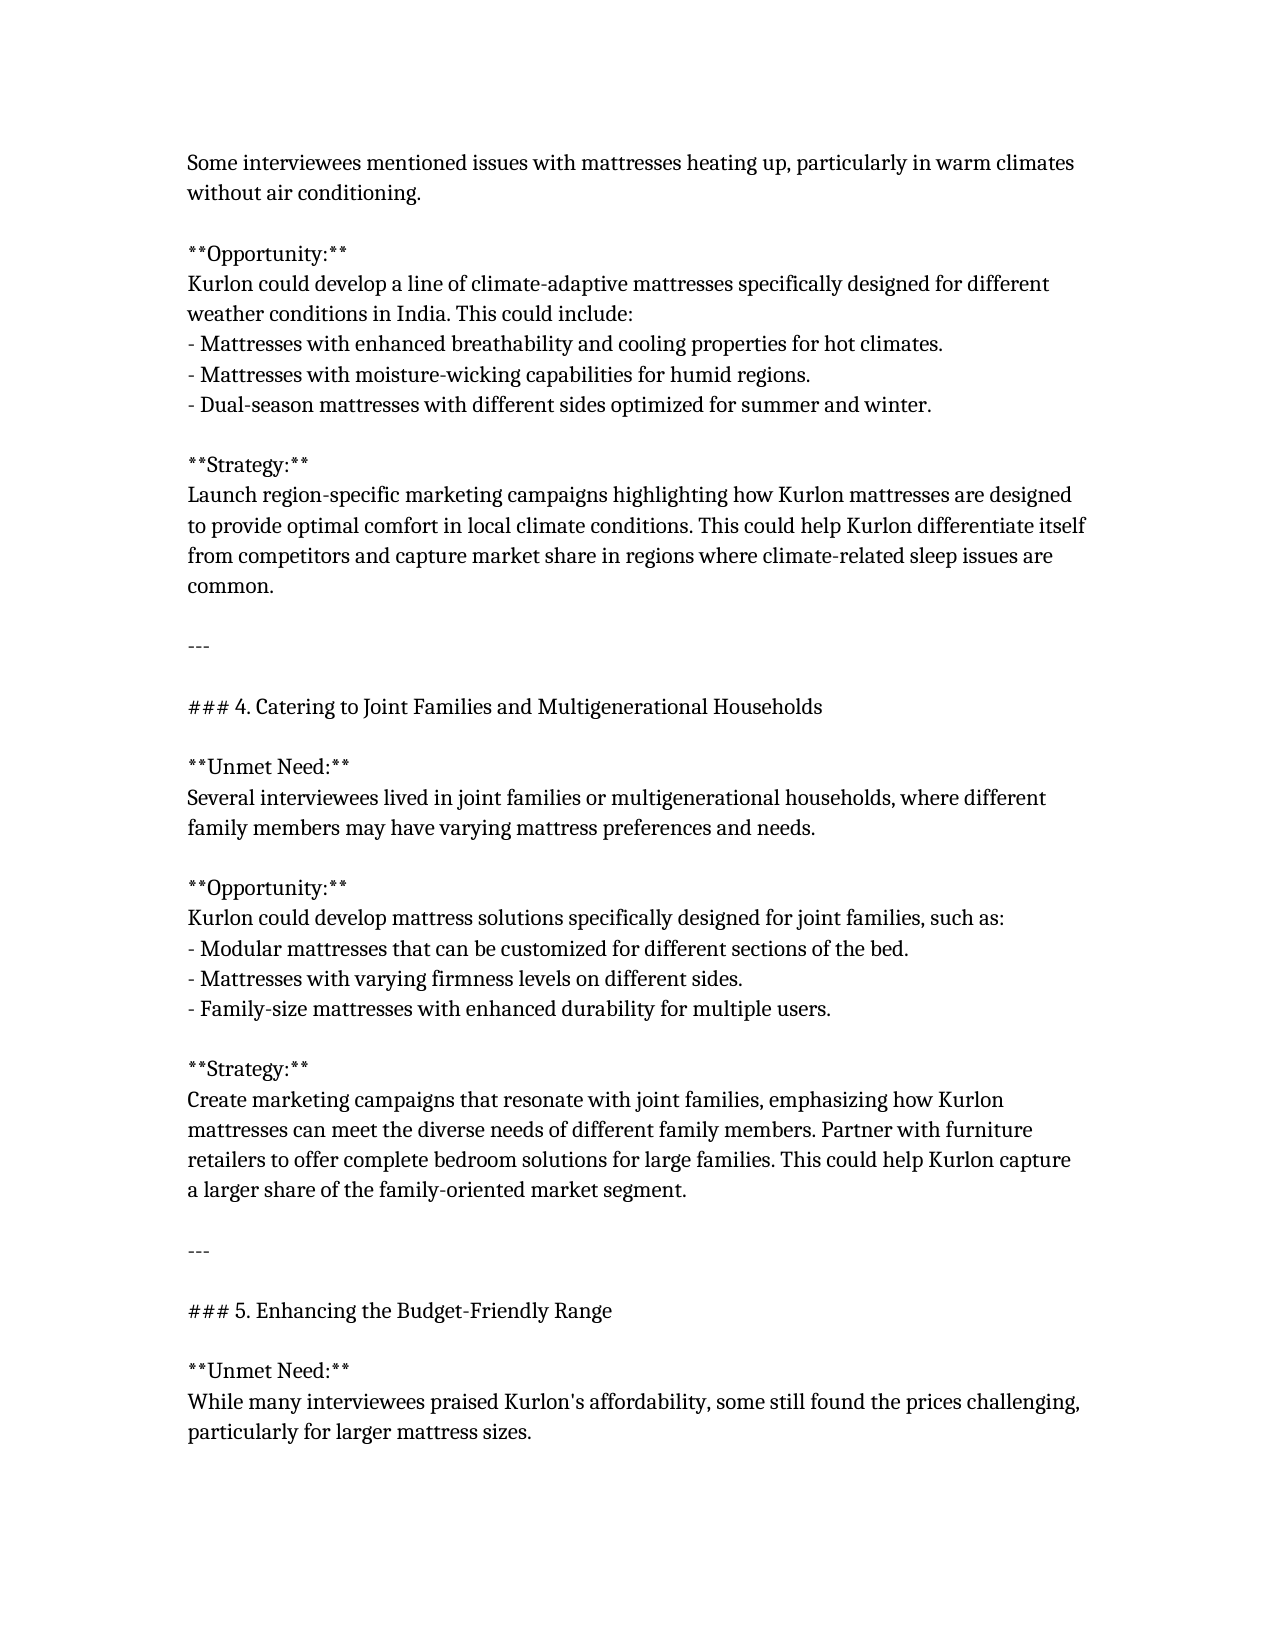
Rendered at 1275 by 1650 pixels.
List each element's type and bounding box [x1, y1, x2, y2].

text [187, 150, 1087, 1475]
